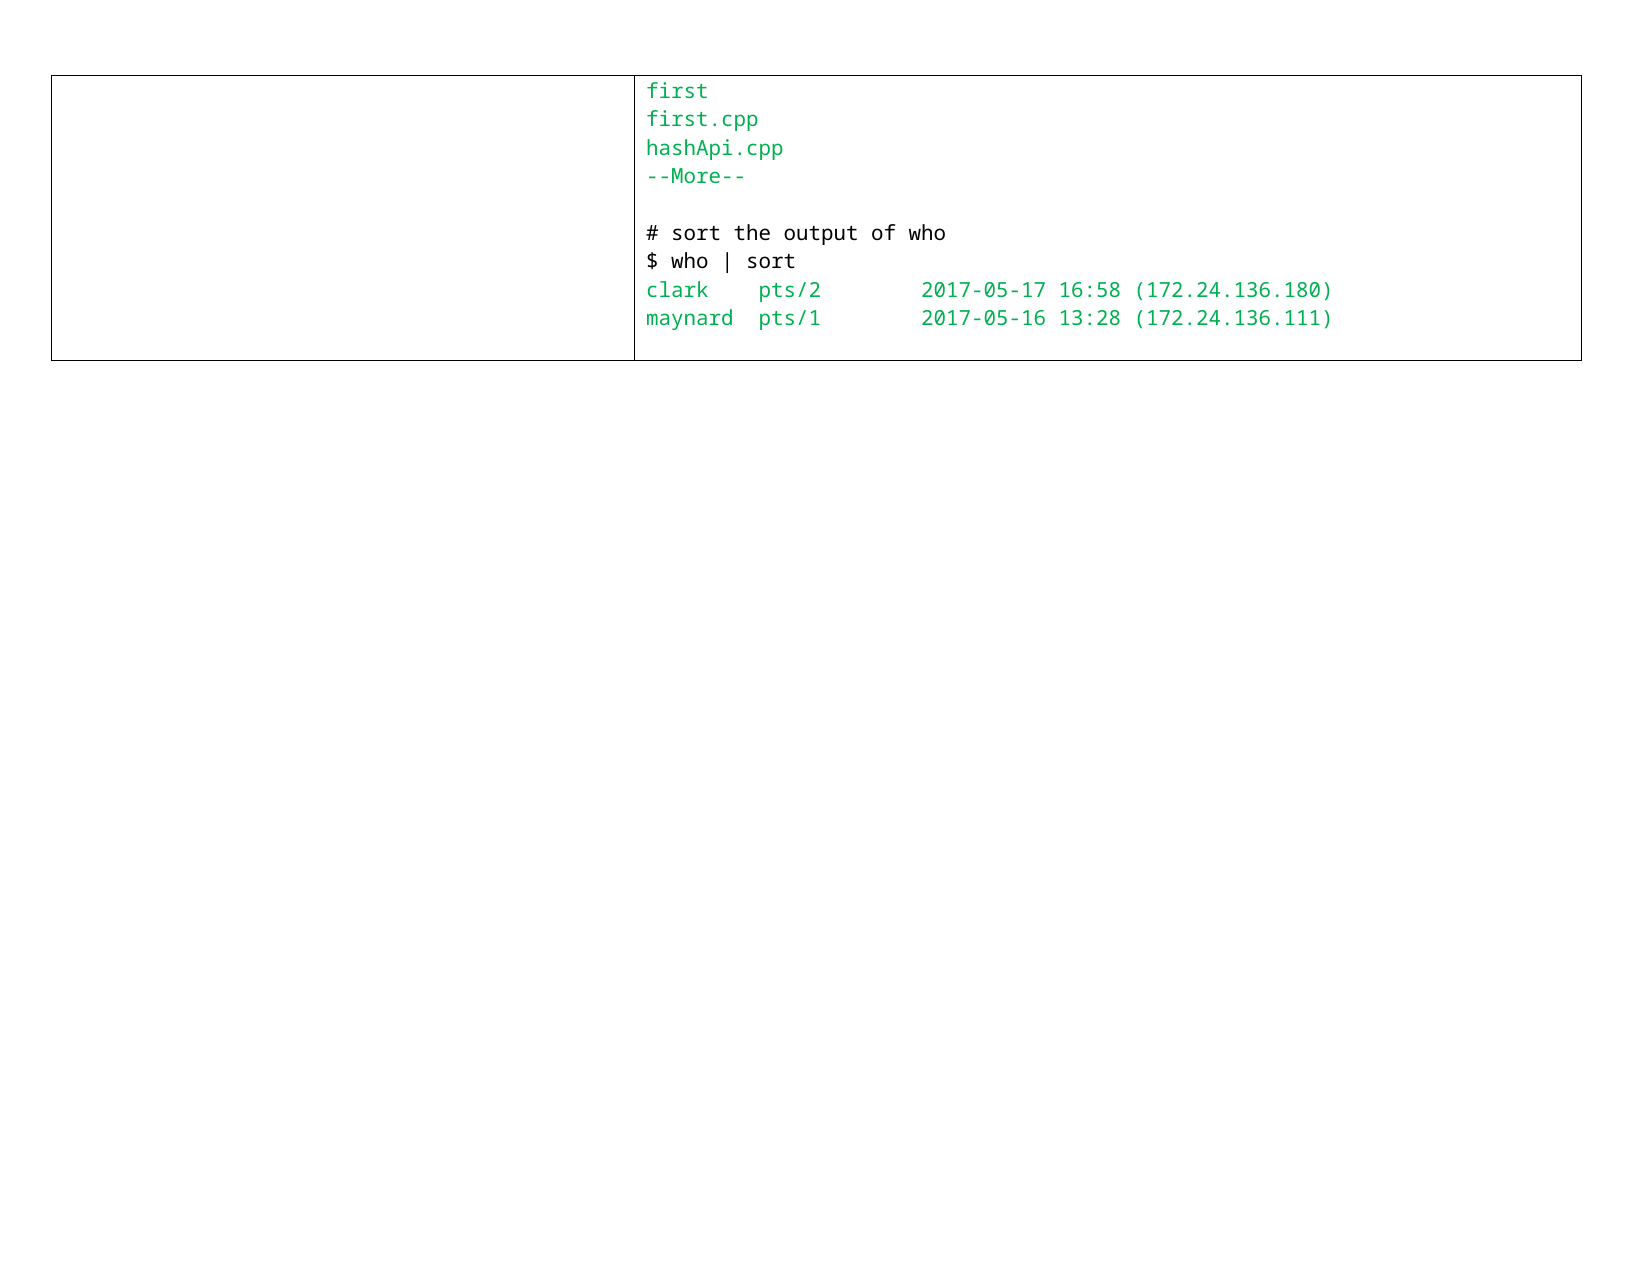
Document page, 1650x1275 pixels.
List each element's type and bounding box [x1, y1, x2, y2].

table_cell [635, 76, 1581, 360]
table_cell [52, 76, 634, 360]
